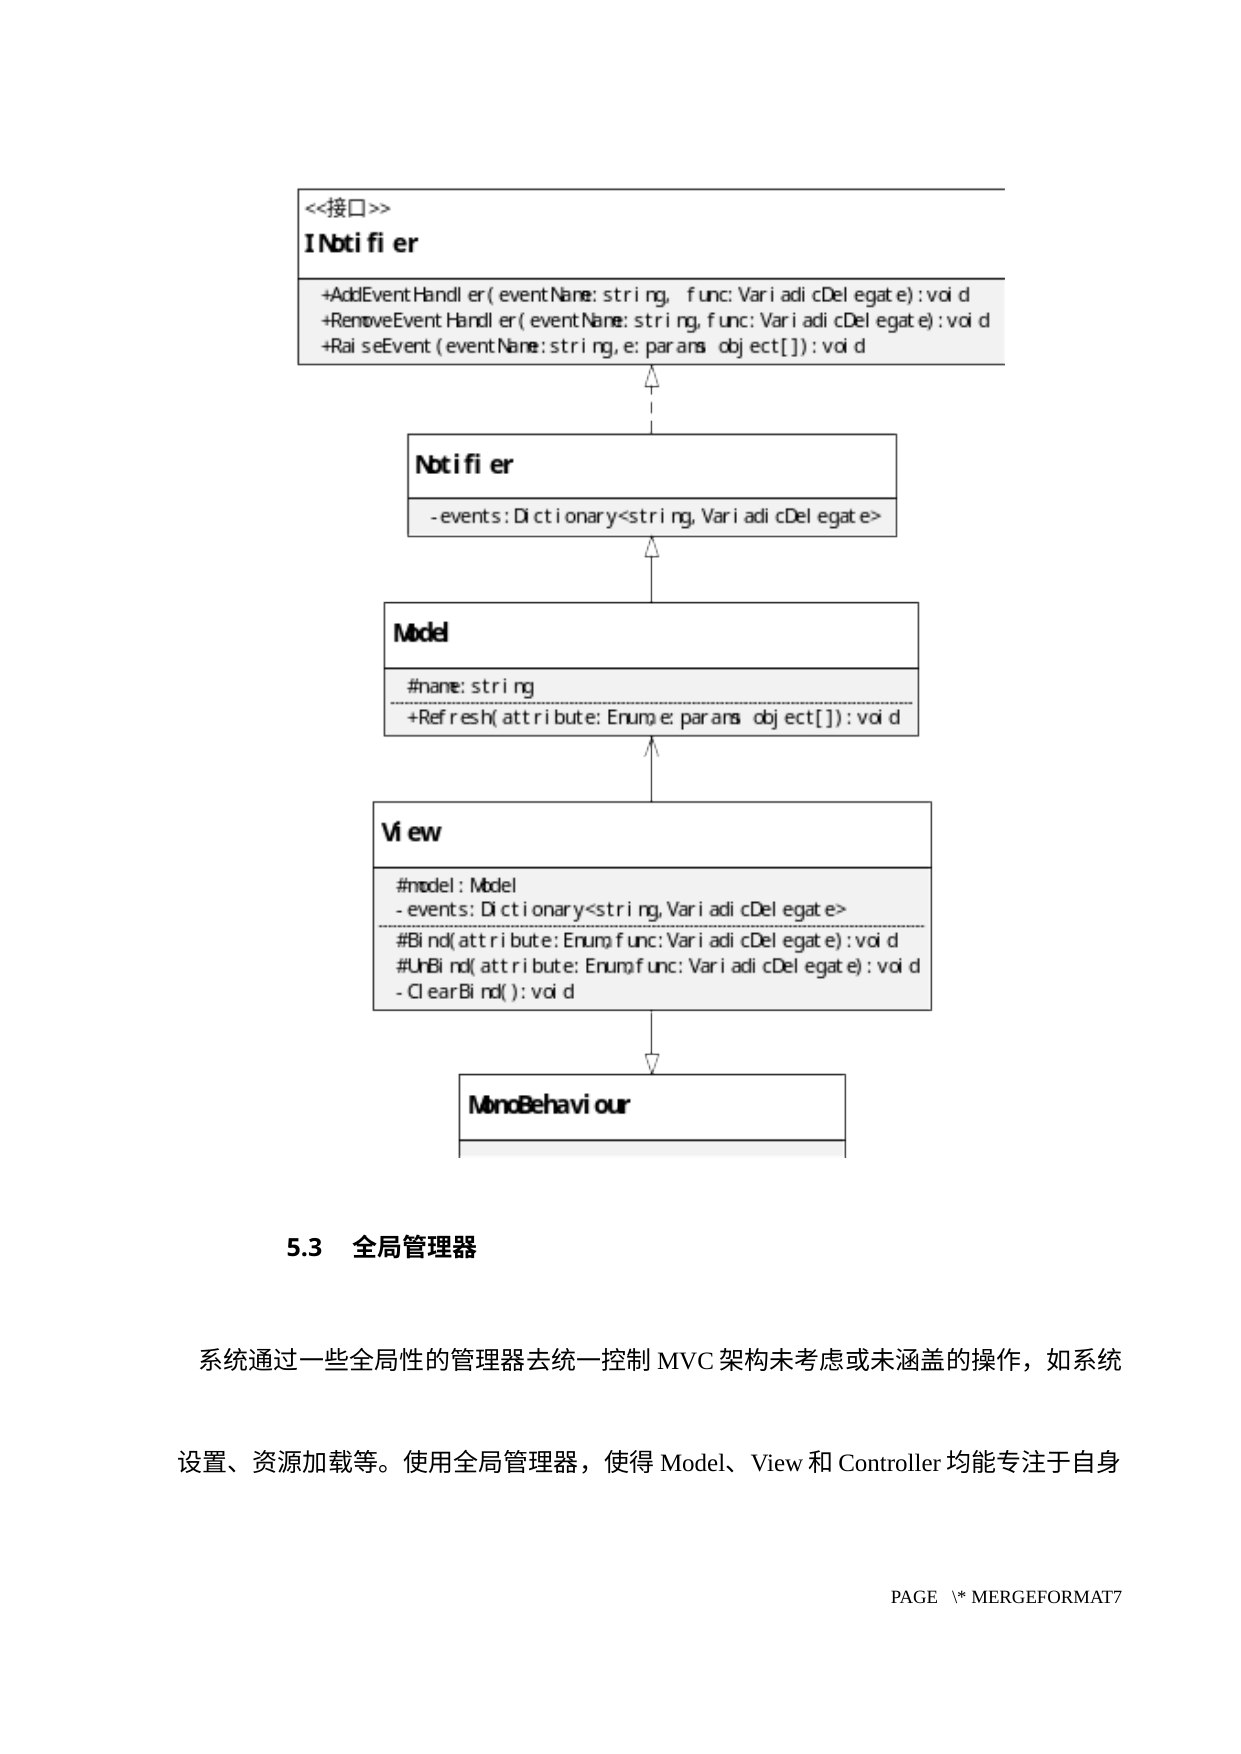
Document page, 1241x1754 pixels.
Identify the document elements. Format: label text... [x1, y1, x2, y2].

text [177, 1325, 1122, 1494]
subtitle 全局管理器 [236, 1212, 1122, 1279]
